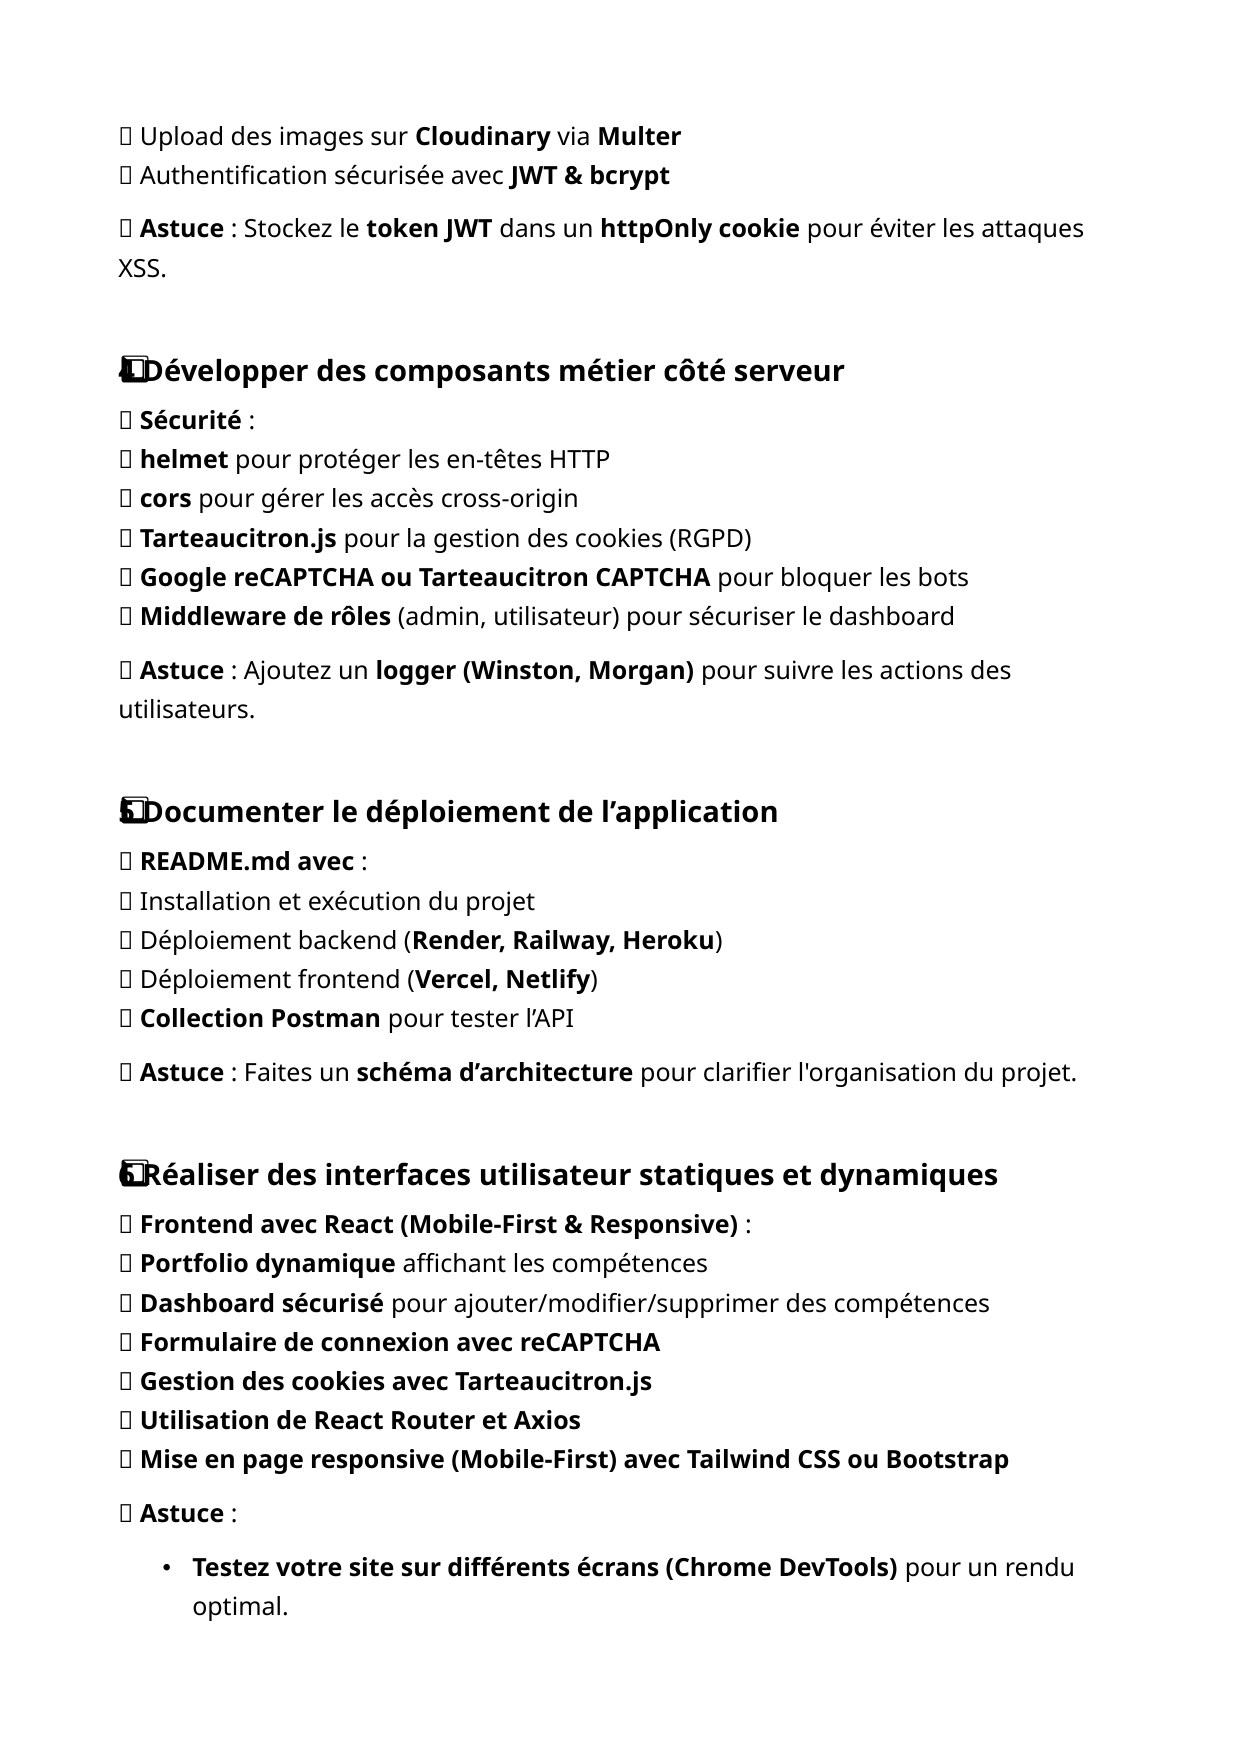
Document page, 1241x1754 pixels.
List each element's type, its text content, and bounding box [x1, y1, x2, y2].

text 💡 Astuce : Stockez le token JWT dans un httpOnly cookie pour éviter les attaques XSS. [118, 211, 1122, 284]
list Testez votre site sur différents écrans (Chrome DevTools) pour un rendu optimal. [162, 1549, 1122, 1623]
text 💡 Astuce : [118, 1496, 1122, 1530]
subtitle 6️⃣ Réaliser des interfaces utilisateur statiques et dynamiques [118, 1155, 1122, 1194]
text 📌 README.md avec : ✅ Installation et exécution du projet ✅ Déploiement backend (Render, Railway, Heroku) ✅ Déploiement frontend (Vercel, Netlify) ✅ Collection Postman pour tester l’API [118, 844, 1122, 1035]
text 📌 Frontend avec React (Mobile-First & Responsive) : ✅ Portfolio dynamique affichant les compétences ✅ Dashboard sécurisé pour ajouter/modifier/supprimer des compétences ✅ Formulaire de connexion avec reCAPTCHA ✅ Gestion des cookies avec Tarteaucitron.js ✅ Utilisation de React Router et Axios ✅ Mise en page responsive (Mobile-First) avec Tailwind CSS ou Bootstrap [118, 1207, 1122, 1476]
text 📌 Sécurité : ✅ helmet pour protéger les en-têtes HTTP ✅ cors pour gérer les accès cross-origin ✅ Tarteaucitron.js pour la gestion des cookies (RGPD) ✅ Google reCAPTCHA ou Tarteaucitron CAPTCHA pour bloquer les bots ✅ Middleware de rôles (admin, utilisateur) pour sécuriser le dashboard [118, 403, 1122, 633]
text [118, 118, 1122, 191]
text 💡 Astuce : Faites un schéma d’architecture pour clarifier l'organisation du projet. [118, 1054, 1122, 1088]
text 💡 Astuce : Ajoutez un logger (Winston, Morgan) pour suivre les actions des utilisateurs. [118, 652, 1122, 726]
subtitle 5️⃣ Documenter le déploiement de l’application [118, 792, 1122, 831]
subtitle 4️⃣ Développer des composants métier côté serveur [118, 351, 1122, 390]
